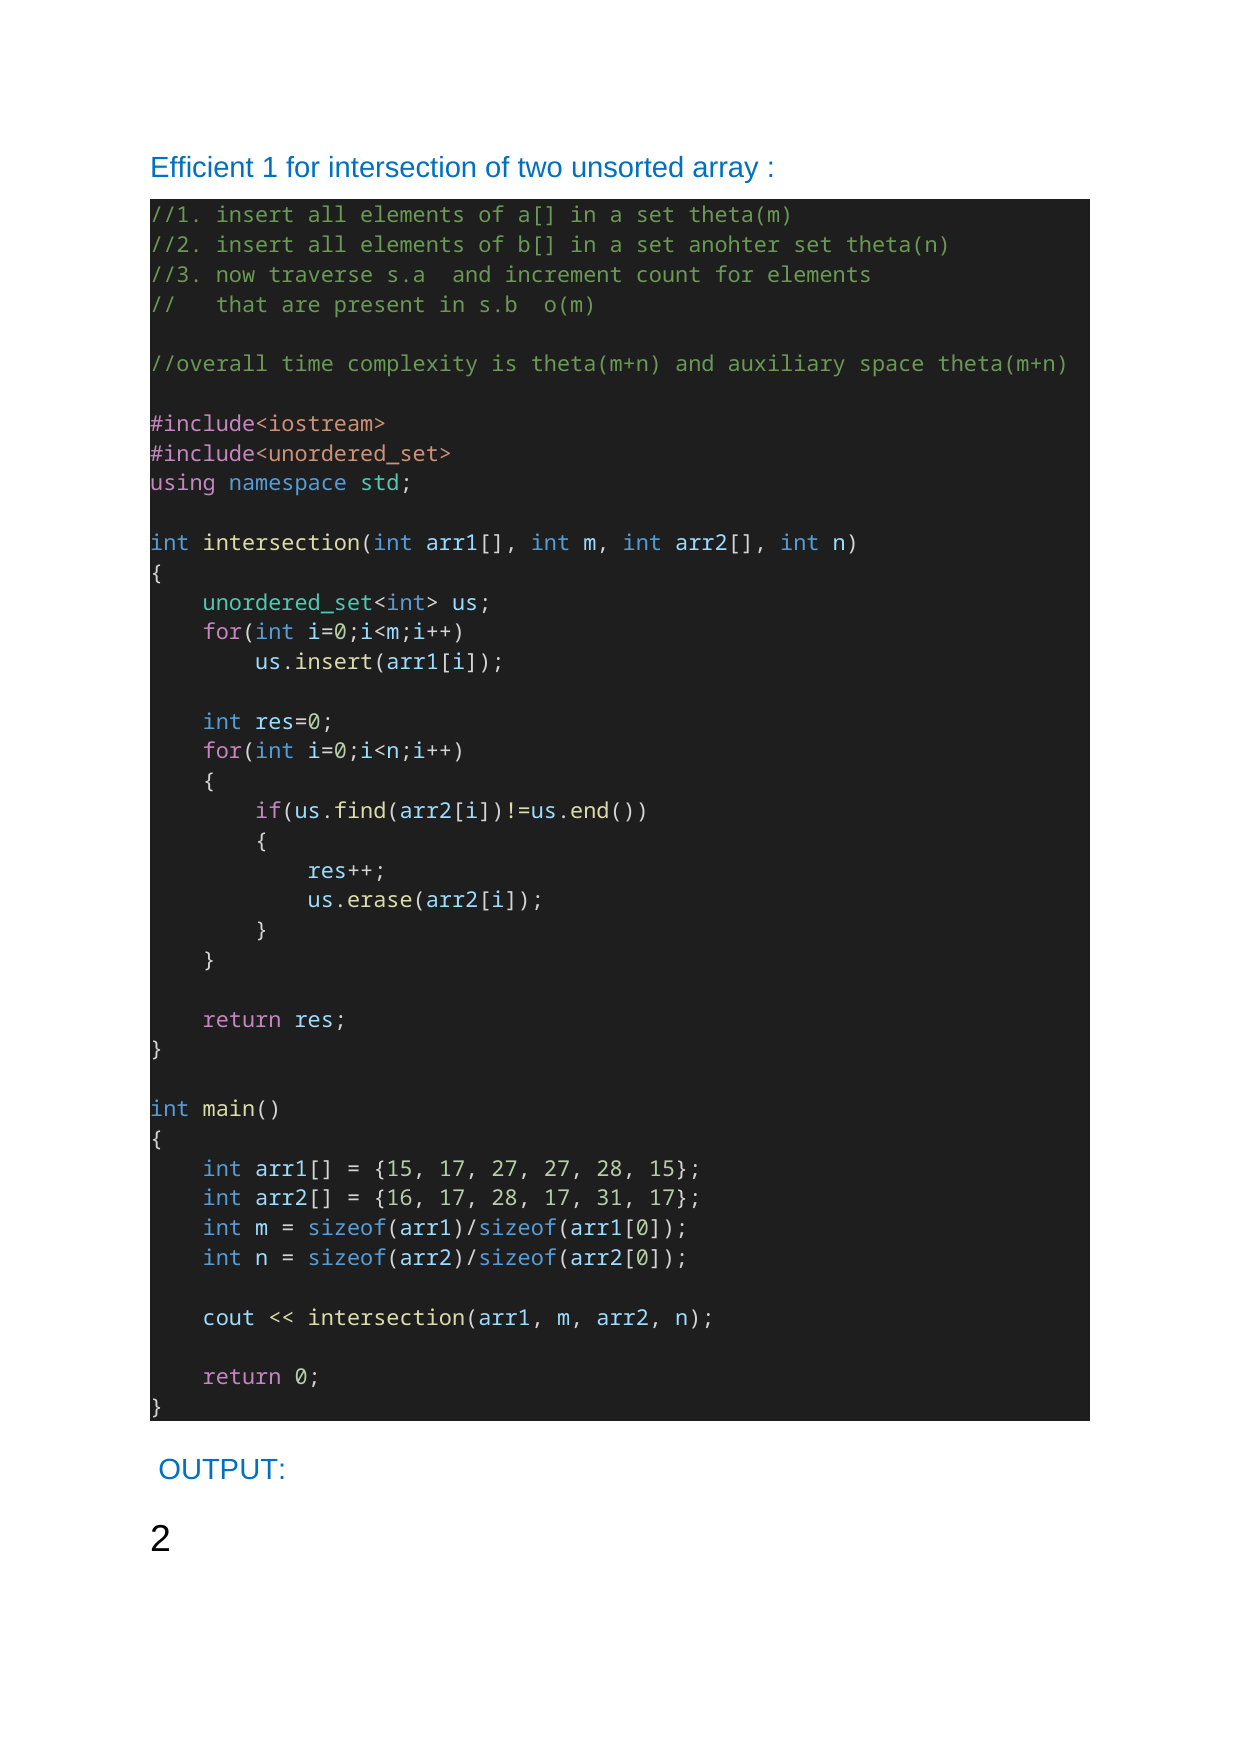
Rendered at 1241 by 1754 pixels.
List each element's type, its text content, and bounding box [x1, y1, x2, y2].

text using namespace std; [150, 467, 1090, 497]
text us.erase(arr2[i]); [150, 884, 1090, 914]
text //3. now traverse s.a and increment count for elements [150, 259, 1090, 288]
text res++; [150, 854, 1090, 884]
text //1. insert all elements of a[] in a set theta(m) [150, 199, 1090, 229]
text if(us.find(arr2[i])!=us.end()) [150, 795, 1090, 825]
text #include<iostream> [150, 408, 1090, 437]
text int arr2[] = {16, 17, 28, 17, 31, 17}; [150, 1182, 1090, 1212]
text int n = sizeof(arr2)/sizeof(arr2[0]); [150, 1242, 1090, 1272]
text return 0; [150, 1361, 1090, 1391]
text } [150, 1391, 1090, 1421]
text #include<unordered_set> [150, 437, 1090, 467]
text int m = sizeof(arr1)/sizeof(arr1[0]); [150, 1212, 1090, 1242]
text //overall time complexity is theta(m+n) and auxiliary space theta(m+n) [150, 348, 1090, 378]
text us.insert(arr1[i]); [150, 646, 1090, 676]
text cout << intersection(arr1, m, arr2, n); [150, 1301, 1090, 1331]
subtitle Efficient 1 for intersection of two unsorted array : [150, 150, 1090, 183]
text { [150, 1123, 1090, 1152]
subtitle OUTPUT: [150, 1452, 1090, 1485]
subtitle 2 [150, 1517, 1090, 1560]
text } [150, 914, 1090, 944]
text } [150, 944, 1090, 974]
text int arr1[] = {15, 17, 27, 27, 28, 15}; [150, 1152, 1090, 1182]
text // that are present in s.b o(m) [150, 288, 1090, 318]
text { [150, 557, 1090, 586]
text return res; [150, 1003, 1090, 1033]
text { [150, 825, 1090, 854]
text int main() [150, 1093, 1090, 1123]
text //2. insert all elements of b[] in a set anohter set theta(n) [150, 229, 1090, 259]
text unordered_set<int> us; [150, 586, 1090, 616]
text int intersection(int arr1[], int m, int arr2[], int n) [150, 527, 1090, 557]
text for(int i=0;i<m;i++) [150, 616, 1090, 646]
text for(int i=0;i<n;i++) [150, 735, 1090, 765]
text } [150, 1033, 1090, 1063]
text { [150, 765, 1090, 795]
text int res=0; [150, 706, 1090, 735]
